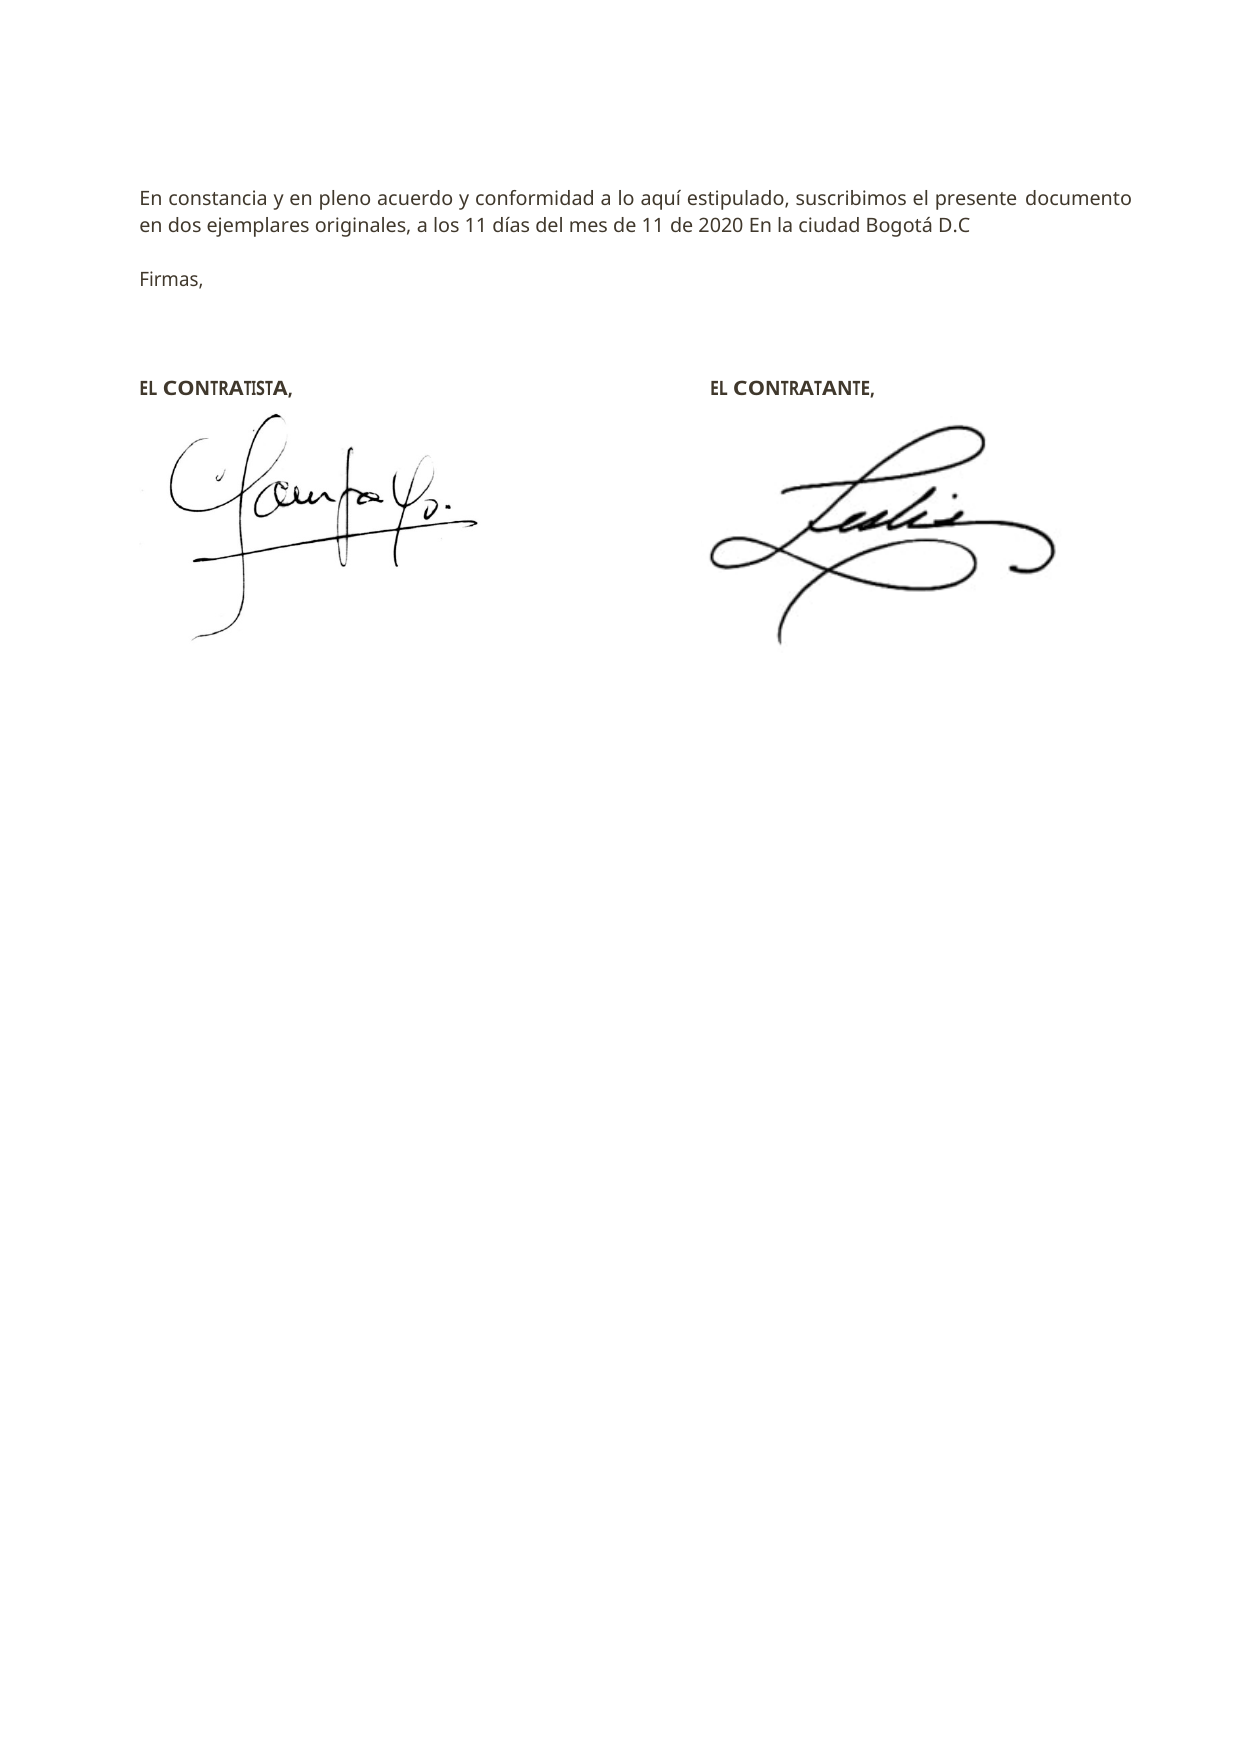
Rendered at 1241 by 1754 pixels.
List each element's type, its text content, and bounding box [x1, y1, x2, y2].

picture [700, 416, 1062, 653]
text Firmas, [139, 265, 1151, 292]
picture [139, 401, 488, 653]
text En constancia y en pleno acuerdo y conformidad a lo aquí estipulado, suscribimos el presente documento en dos ejemplares originales, a los 11 días del mes de 11 de 2020 En la ciudad Bogotá D.C [139, 184, 1132, 238]
subtitle EL CONTRATISTA, EL CONTRATANTE, [139, 374, 1151, 401]
